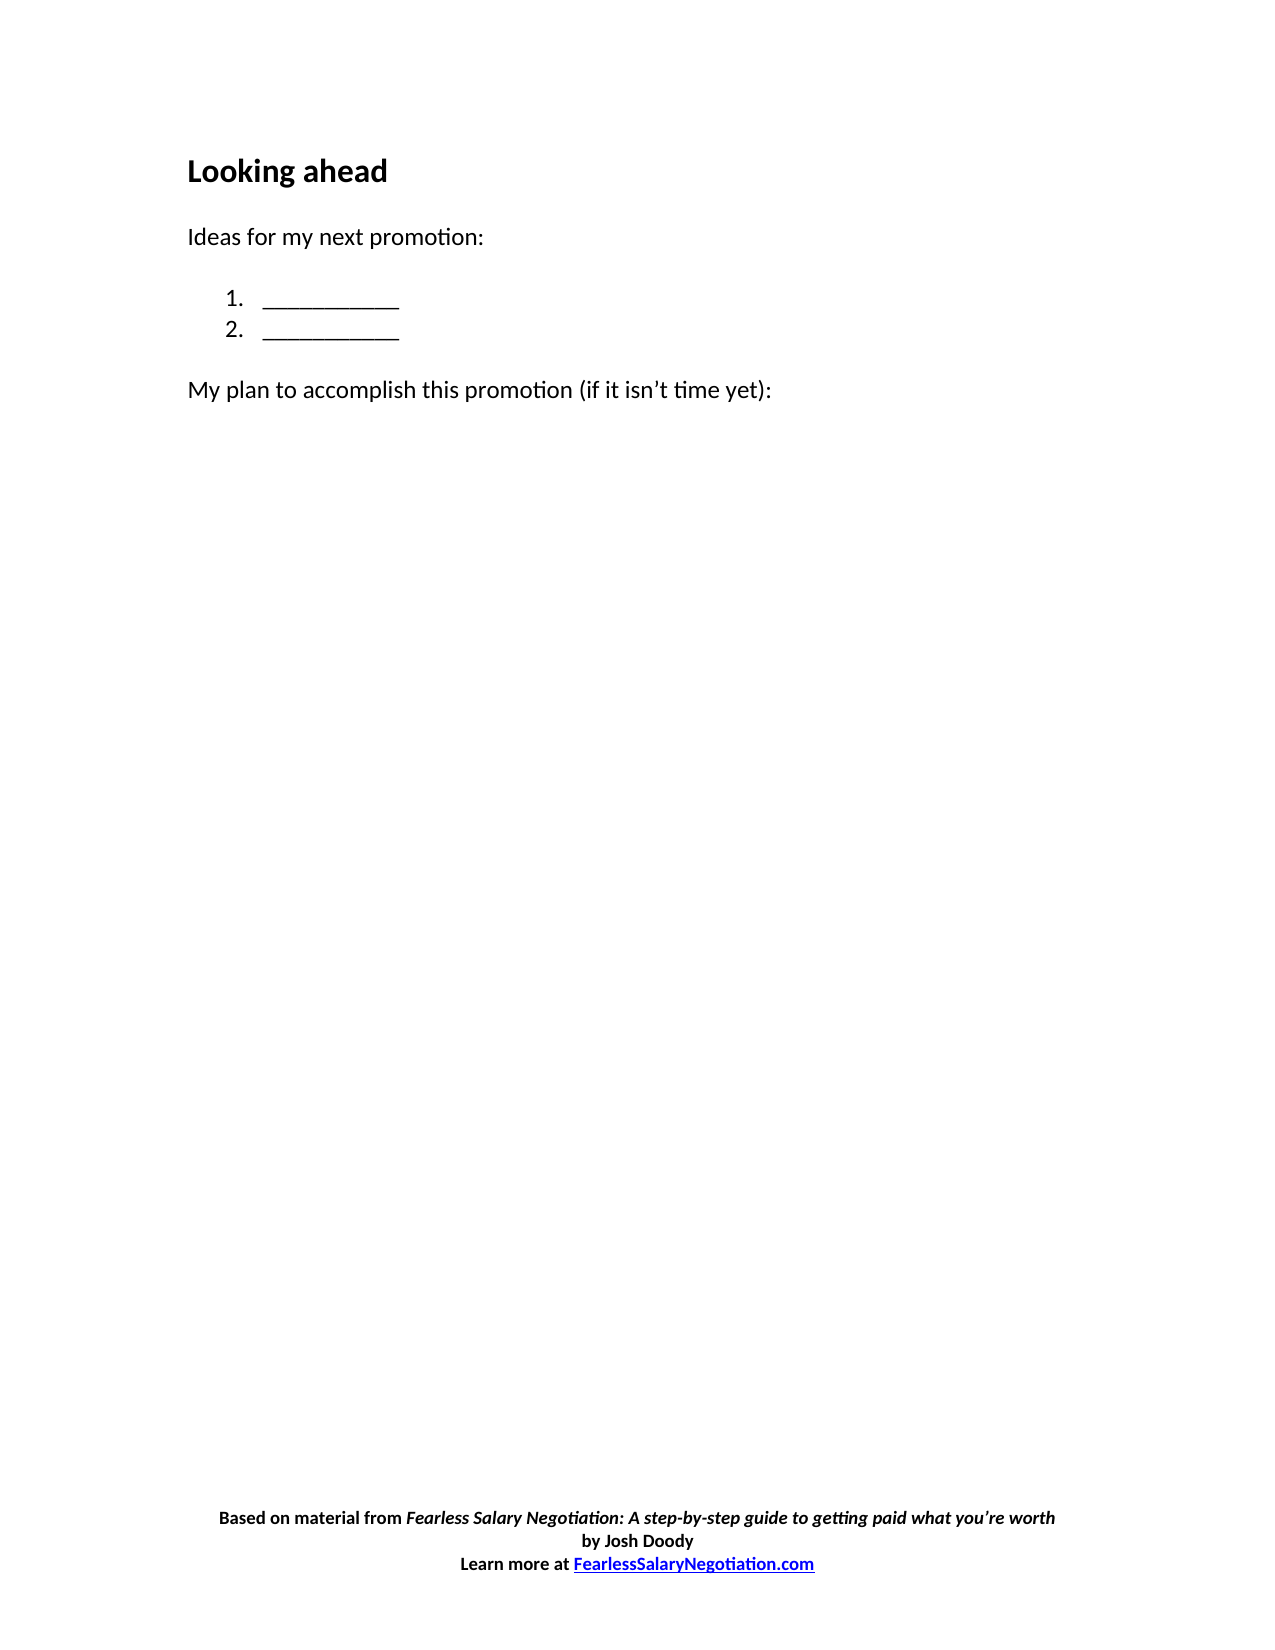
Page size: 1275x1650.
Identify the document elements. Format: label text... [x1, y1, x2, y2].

list ___________ [225, 313, 1087, 343]
text Looking ahead [187, 150, 1087, 191]
text My plan to accomplish this promotion (if it isn’t time yet): [187, 374, 1087, 404]
text Ideas for my next promotion: [187, 221, 1087, 252]
list ___________ [225, 282, 1087, 313]
